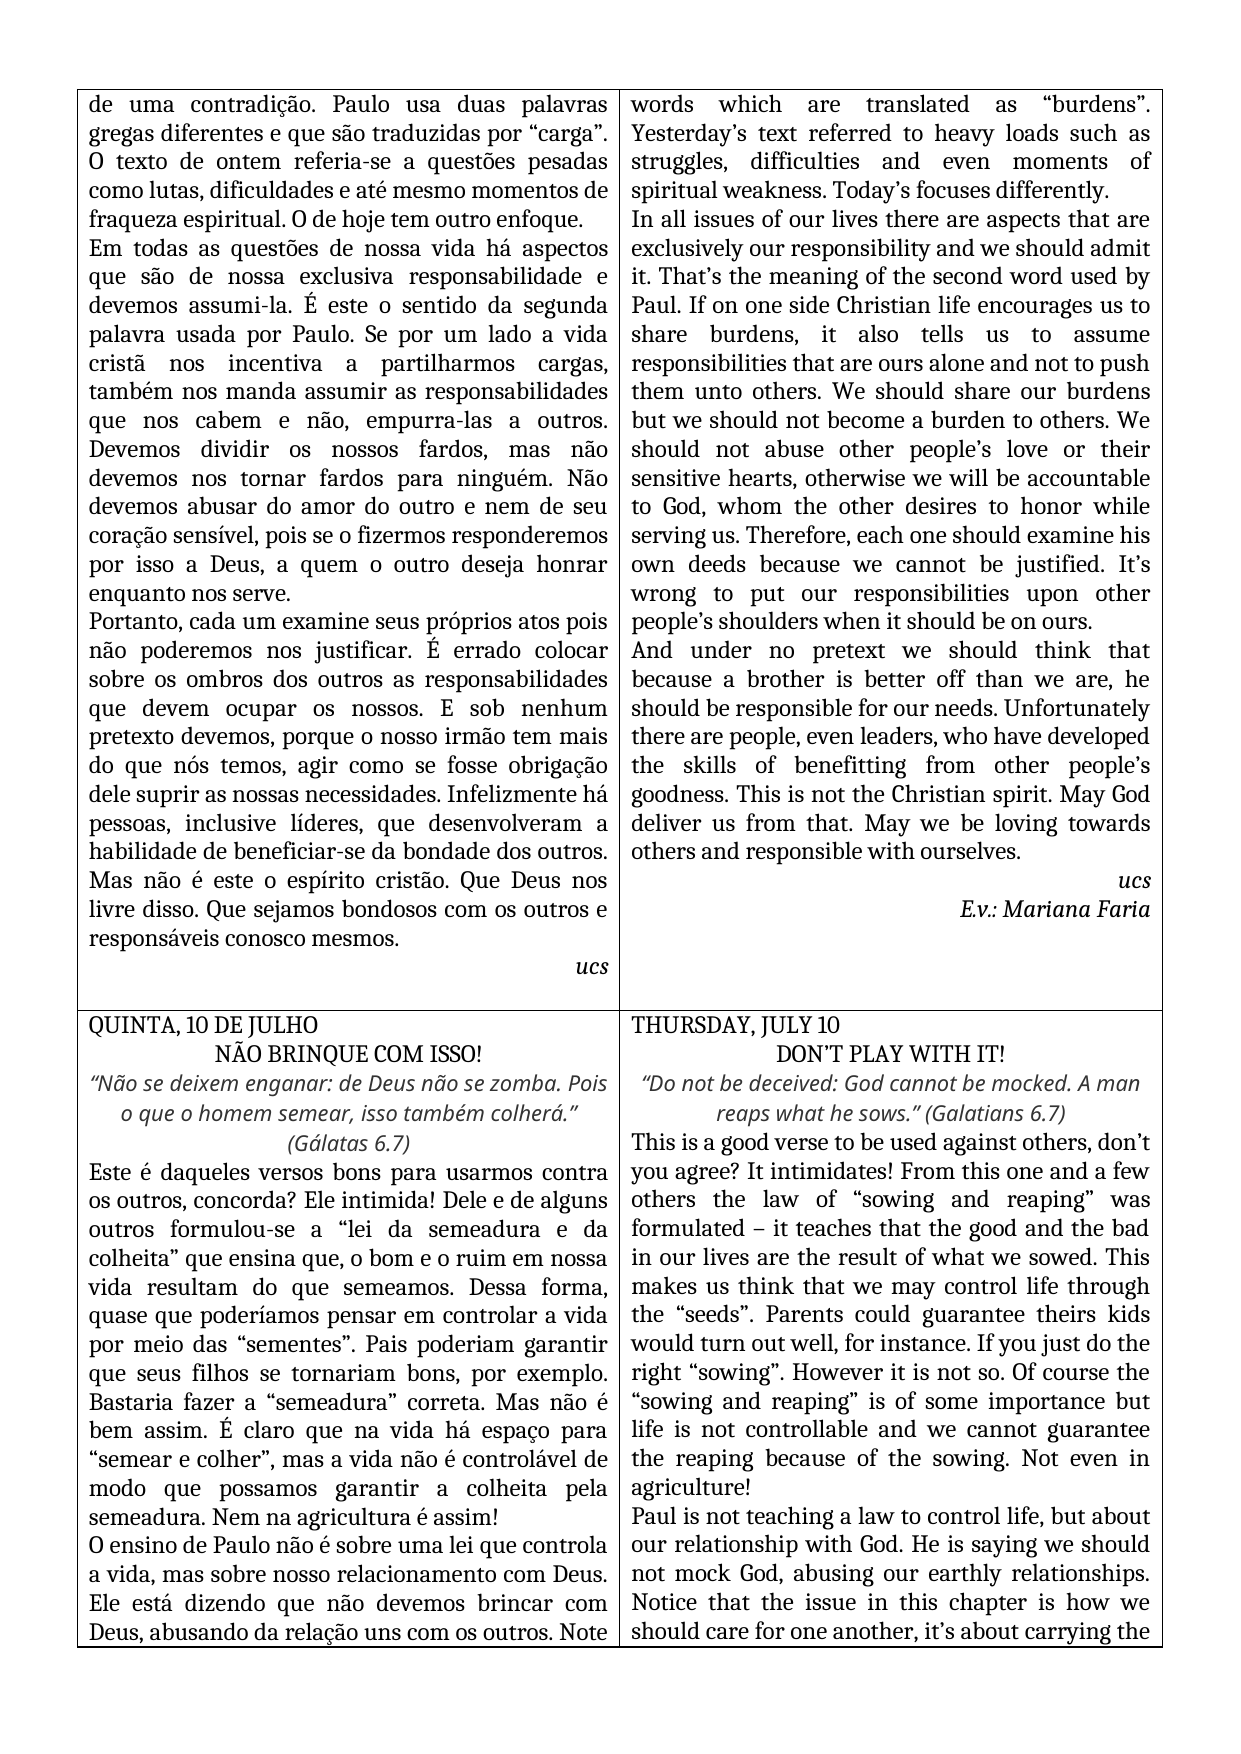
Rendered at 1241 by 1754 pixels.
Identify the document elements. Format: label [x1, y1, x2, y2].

table_cell [78, 90, 619, 1010]
table_cell [620, 90, 1162, 1010]
table_cell [78, 1011, 619, 1646]
table_cell [620, 1011, 1162, 1646]
